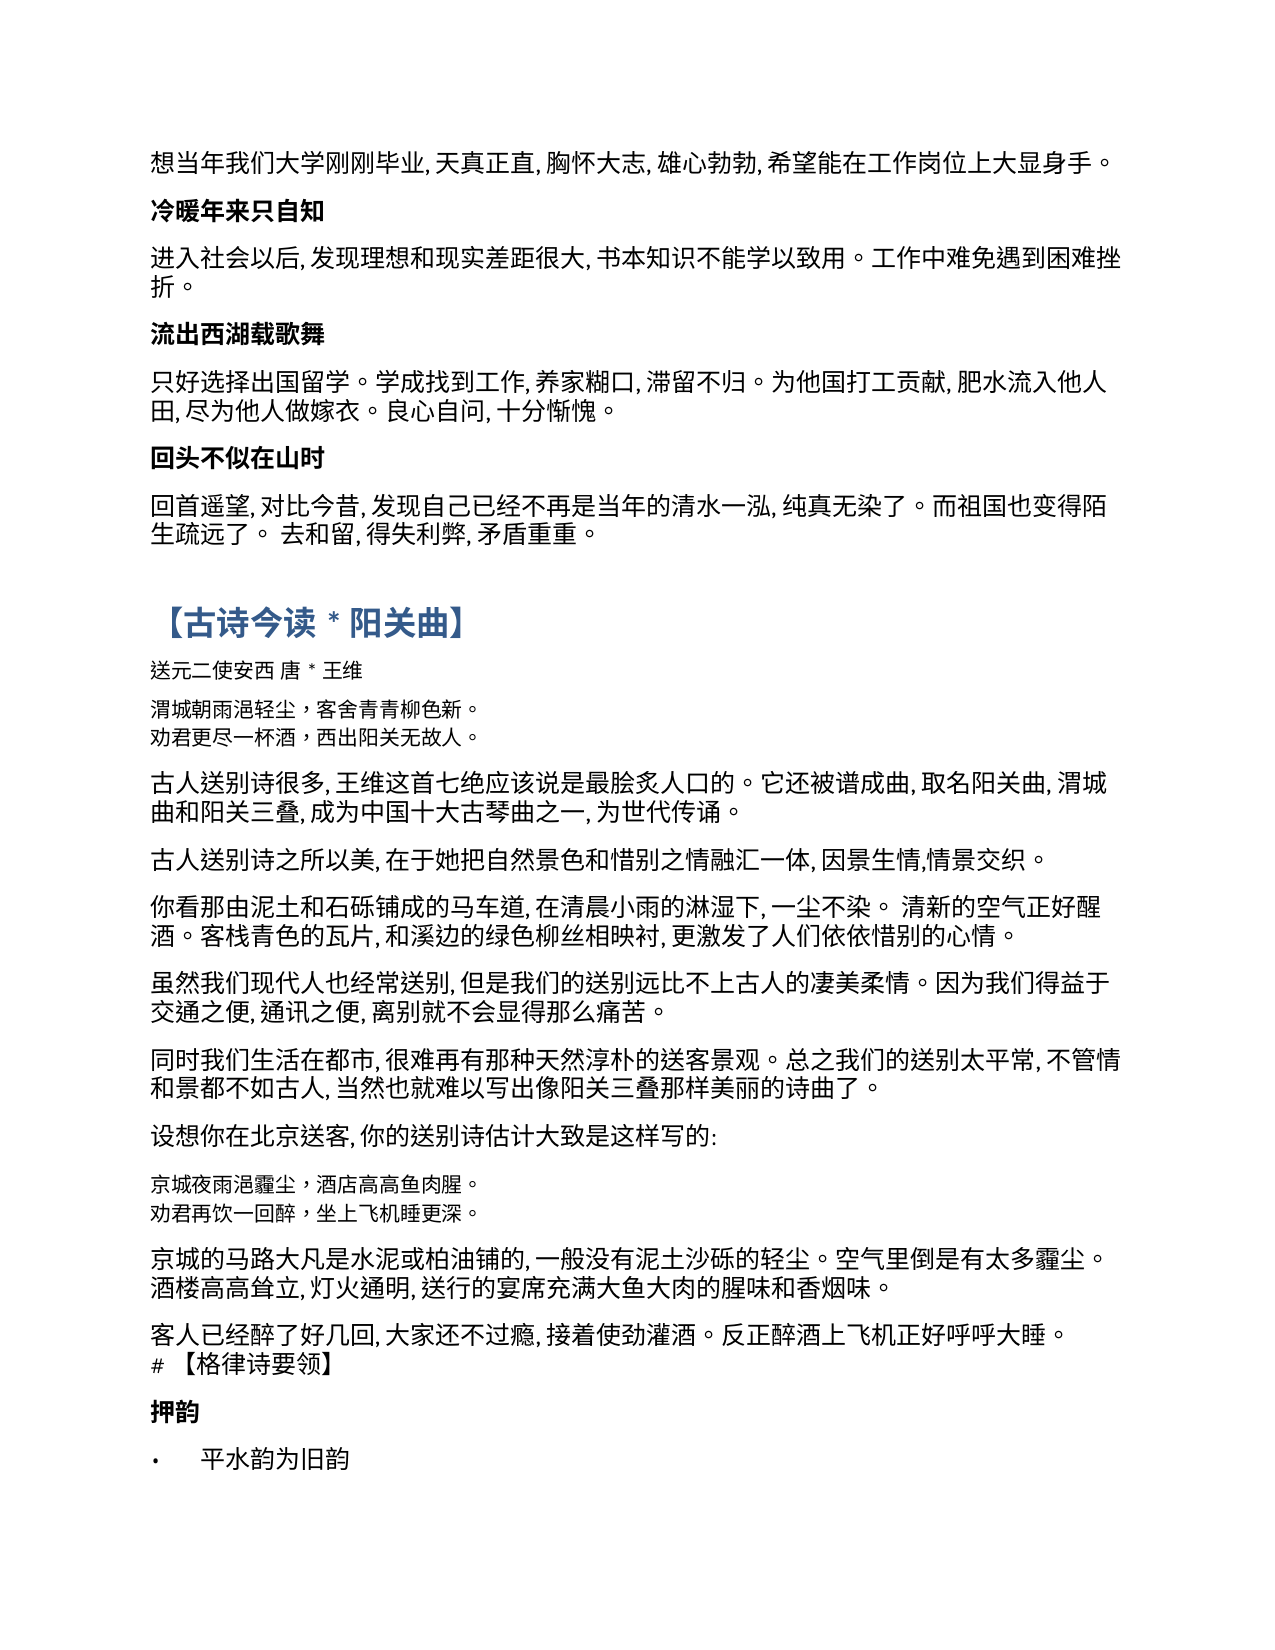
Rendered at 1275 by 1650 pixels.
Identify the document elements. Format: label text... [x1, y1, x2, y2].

text 进入社会以后, 发现理想和现实差距很大, 书本知识不能学以致用。工作中难免遇到困难挫折。 [150, 245, 1125, 302]
text 渭城朝雨浥轻尘，客舍青青柳色新。 劝君更尽一杯酒，西出阳关无故人。 [150, 695, 1125, 752]
text 想当年我们大学刚刚毕业, 天真正直, 胸怀大志, 雄心勃勃, 希望能在工作岗位上大显身手。 [150, 150, 1125, 179]
text 流出西湖载歌舞 [150, 321, 1125, 350]
text 回头不似在山时 [150, 445, 1125, 474]
text 设想你在北京送客, 你的送别诗估计大致是这样写的: [150, 1123, 1125, 1152]
text 客人已经醉了好几回, 大家还不过瘾, 接着使劲灌酒。反正醉酒上飞机正好呼呼大睡。 # 【格律诗要领】 [150, 1322, 1125, 1380]
text 押韵 [150, 1398, 1125, 1427]
text 你看那由泥土和石砾铺成的马车道, 在清晨小雨的淋湿下, 一尘不染。 清新的空气正好醒酒。客栈青色的瓦片, 和溪边的绿色柳丝相映衬, 更激发了人们依依惜别的心情。 [150, 894, 1125, 952]
text 回首遥望, 对比今昔, 发现自己已经不再是当年的清水一泓, 纯真无染了。而祖国也变得陌生疏远了。 去和留, 得失利弊, 矛盾重重。 [150, 492, 1125, 550]
subtitle 【古诗今读 * 阳关曲】 [150, 600, 1125, 645]
list 平水韵为旧韵 [150, 1446, 1125, 1475]
text 古人送别诗之所以美, 在于她把自然景色和惜别之情融汇一体, 因景生情,情景交织。 [150, 847, 1125, 875]
text 同时我们生活在都市, 很难再有那种天然淳朴的送客景观。总之我们的送别太平常, 不管情和景都不如古人, 当然也就难以写出像阳关三叠那样美丽的诗曲了。 [150, 1047, 1125, 1104]
text 送元二使安西 唐 * 王维 [150, 656, 1125, 684]
text 冷暖年来只自知 [150, 197, 1125, 226]
text 京城的马路大凡是水泥或柏油铺的, 一般没有泥土沙砾的轻尘。空气里倒是有太多霾尘。酒楼高高耸立, 灯火通明, 送行的宴席充满大鱼大肉的腥味和香烟味。 [150, 1246, 1125, 1303]
text 古人送别诗很多, 王维这首七绝应该说是最脍炙人口的。它还被谱成曲, 取名阳关曲, 渭城曲和阳关三叠, 成为中国十大古琴曲之一, 为世代传诵。 [150, 770, 1125, 828]
text 只好选择出国留学。学成找到工作, 养家糊口, 滞留不归。为他国打工贡献, 肥水流入他人田, 尽为他人做嫁衣。良心自问, 十分惭愧。 [150, 369, 1125, 426]
text 虽然我们现代人也经常送别, 但是我们的送别远比不上古人的凄美柔情。因为我们得益于交通之便, 通讯之便, 离别就不会显得那么痛苦。 [150, 970, 1125, 1028]
text 京城夜雨浥霾尘，酒店高高鱼肉腥。 劝君再饮一回醉，坐上飞机睡更深。 [150, 1170, 1125, 1227]
